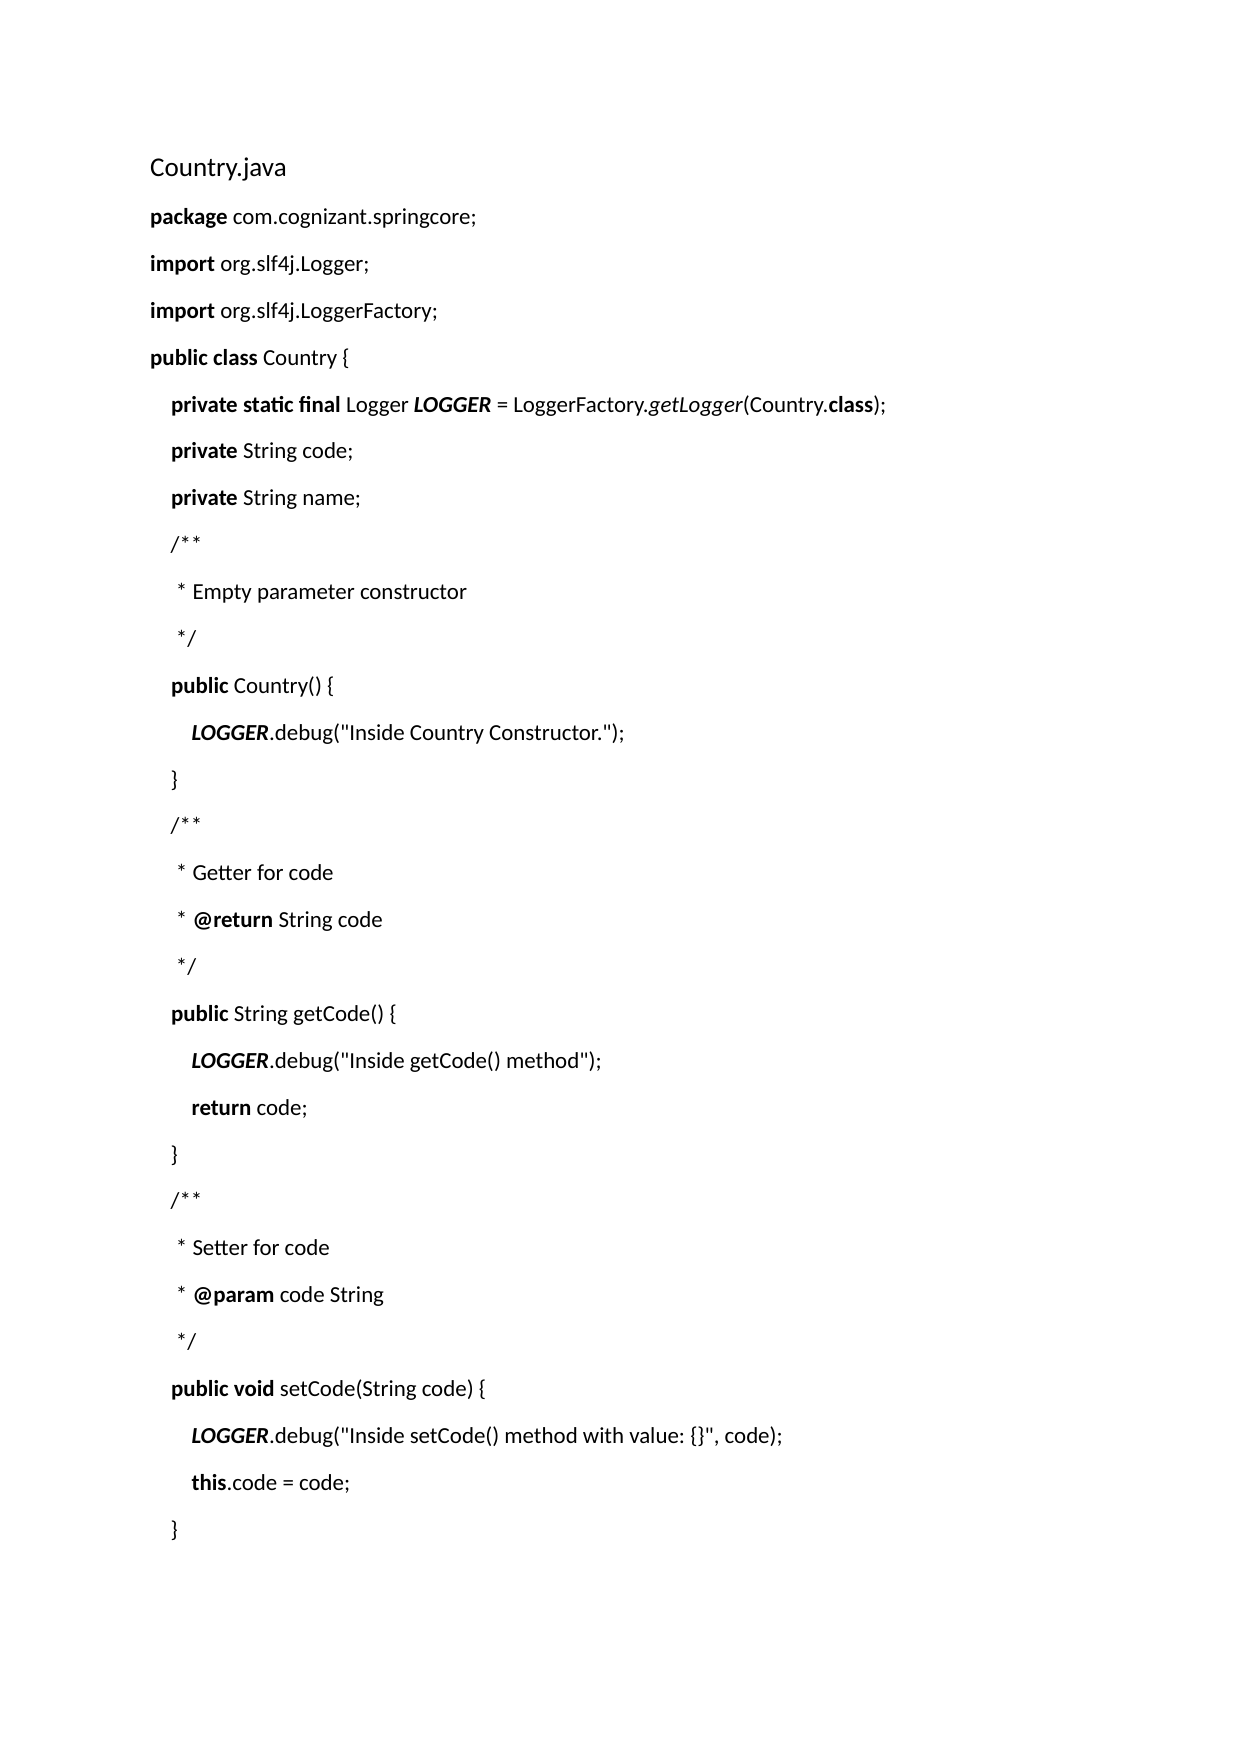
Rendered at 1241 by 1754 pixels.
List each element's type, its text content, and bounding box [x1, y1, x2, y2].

text public void setCode(String code) { [150, 1374, 1090, 1402]
text */ [150, 1327, 1090, 1355]
text import org.slf4j.Logger; [150, 249, 1090, 277]
text LOGGER.debug("Inside getCode() method"); [150, 1046, 1090, 1074]
text package com.cognizant.springcore; [150, 202, 1090, 230]
text private static final Logger LOGGER = LoggerFactory.getLogger(Country.class); [150, 390, 1090, 418]
text * @return String code [150, 905, 1090, 933]
text * Empty parameter constructor [150, 577, 1090, 605]
text return code; [150, 1093, 1090, 1121]
text */ [150, 952, 1090, 980]
text /** [150, 1187, 1090, 1215]
text import org.slf4j.LoggerFactory; [150, 296, 1090, 324]
text } [150, 765, 1090, 793]
text LOGGER.debug("Inside setCode() method with value: {}", code); [150, 1421, 1090, 1449]
text * @param code String [150, 1280, 1090, 1308]
text } [150, 1515, 1090, 1543]
text /** [150, 530, 1090, 558]
text LOGGER.debug("Inside Country Constructor."); [150, 718, 1090, 746]
text */ [150, 624, 1090, 652]
text this.code = code; [150, 1468, 1090, 1496]
text public Country() { [150, 671, 1090, 699]
text /** [150, 812, 1090, 840]
text private String name; [150, 483, 1090, 512]
text } [150, 1140, 1090, 1168]
text Country.java [150, 150, 1090, 183]
text * Getter for code [150, 858, 1090, 887]
text public class Country { [150, 343, 1090, 371]
text private String code; [150, 437, 1090, 465]
text public String getCode() { [150, 999, 1090, 1027]
text * Setter for code [150, 1233, 1090, 1262]
